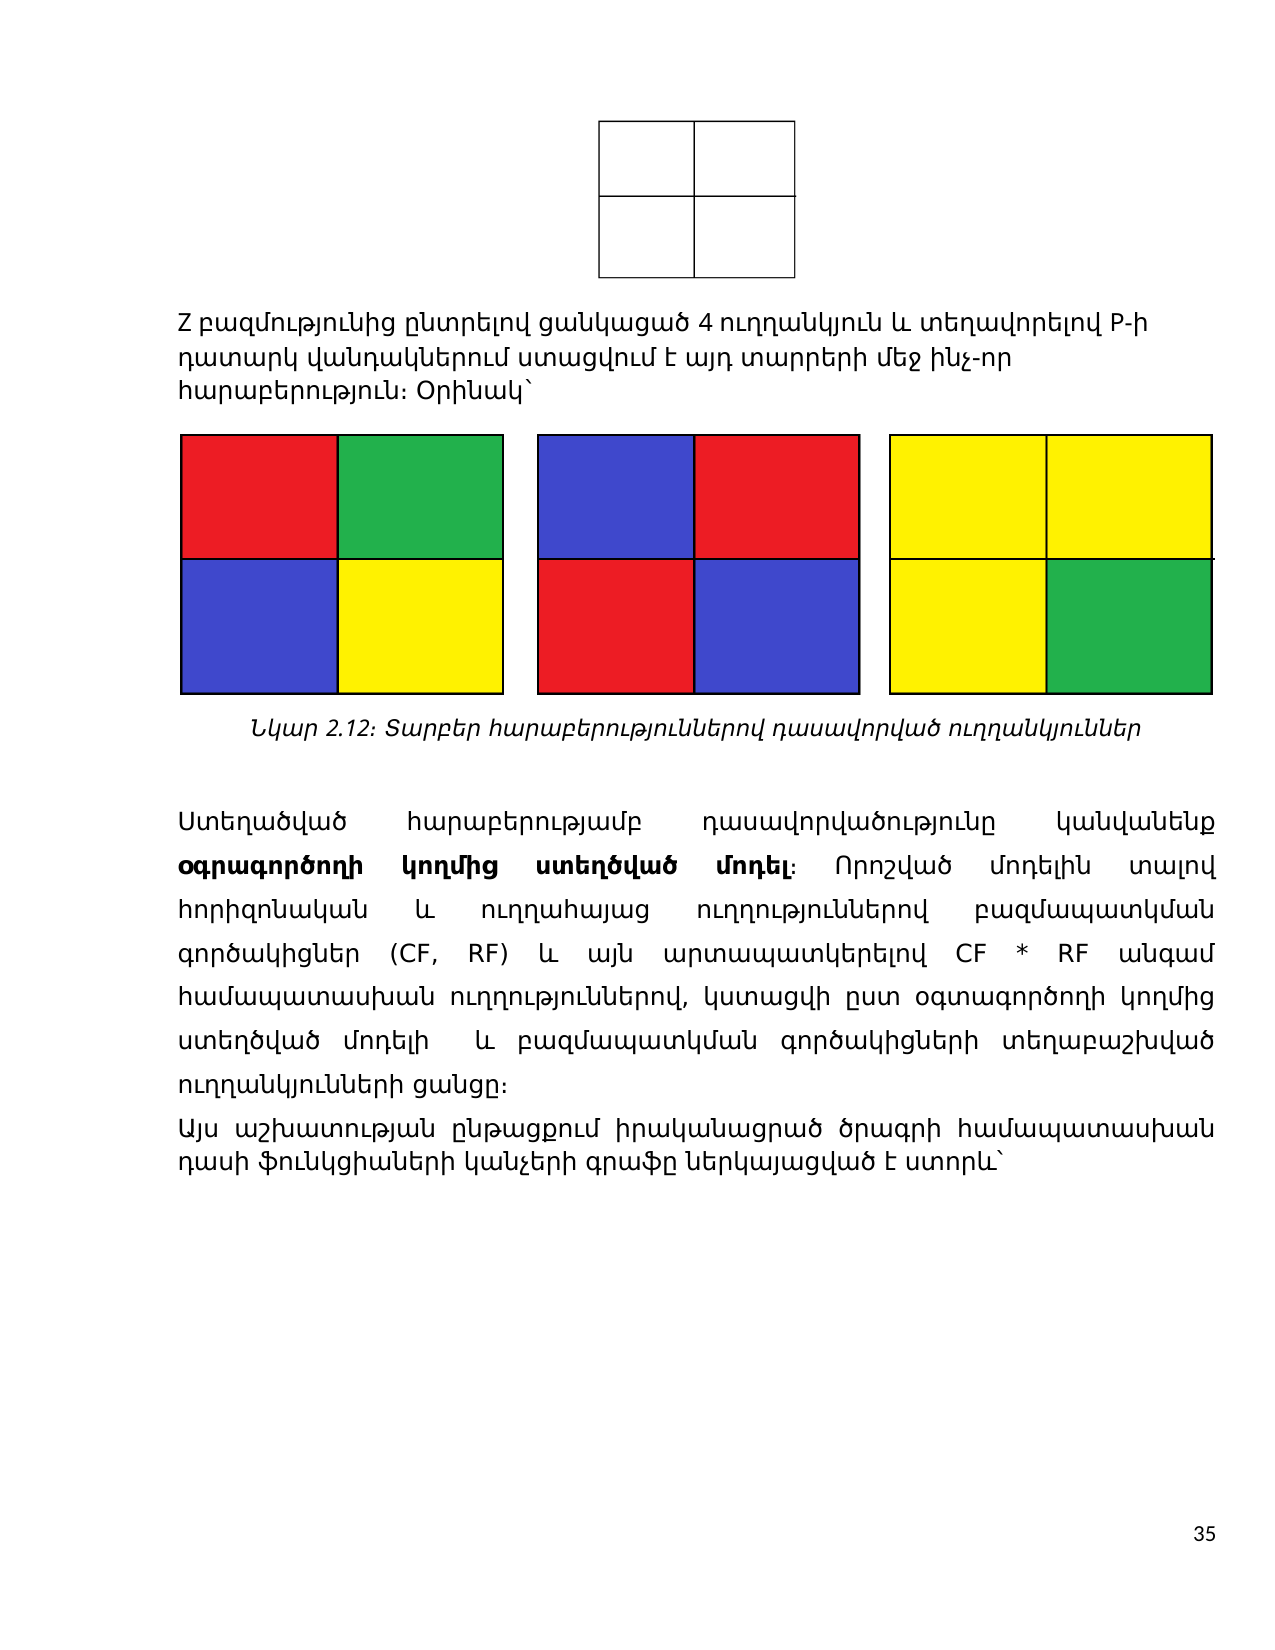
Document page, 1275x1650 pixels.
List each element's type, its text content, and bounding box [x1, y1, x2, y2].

picture [177, 430, 1216, 698]
text Նկար 2.12։ Տարբեր հարաբերություններով դասավորված ուղղանկյուններ [177, 712, 1216, 743]
text Այս աշխատության ընթացքում իրականացրած ծրագրի համապատասխան դասի ֆունկցիաների կանչերի գրաֆը ներկայացված է ստորև՝ [177, 1114, 1216, 1177]
text Ստեղածված հարաբերությամբ դասավորվածությունը կանվանենք օգրագործողի կողմից ստեղծված մոդել։ Որոշված մոդելին տալով հորիզոնական և ուղղահայաց ուղղություններով բազմապատկման գործակիցներ (CF, RF) և այն արտապատկերելով CF * RF անգամ համապատասխան ուղղություններով, կստացվի ըստ օգտագործողի կողմից ստեղծված մոդելի և բազմապատկման գործակիցների տեղաբաշխված ուղղանկյունների ցանցը։ [177, 808, 1216, 1099]
picture [596, 118, 797, 280]
text Z բազմությունից ընտրելով ցանկացած 4 ուղղանկյուն և տեղավորելով P-ի դատարկ վանդակներում ստացվում է այդ տարրերի մեջ ինչ-որ հարաբերություն։ Օրինակ` [177, 304, 1216, 406]
